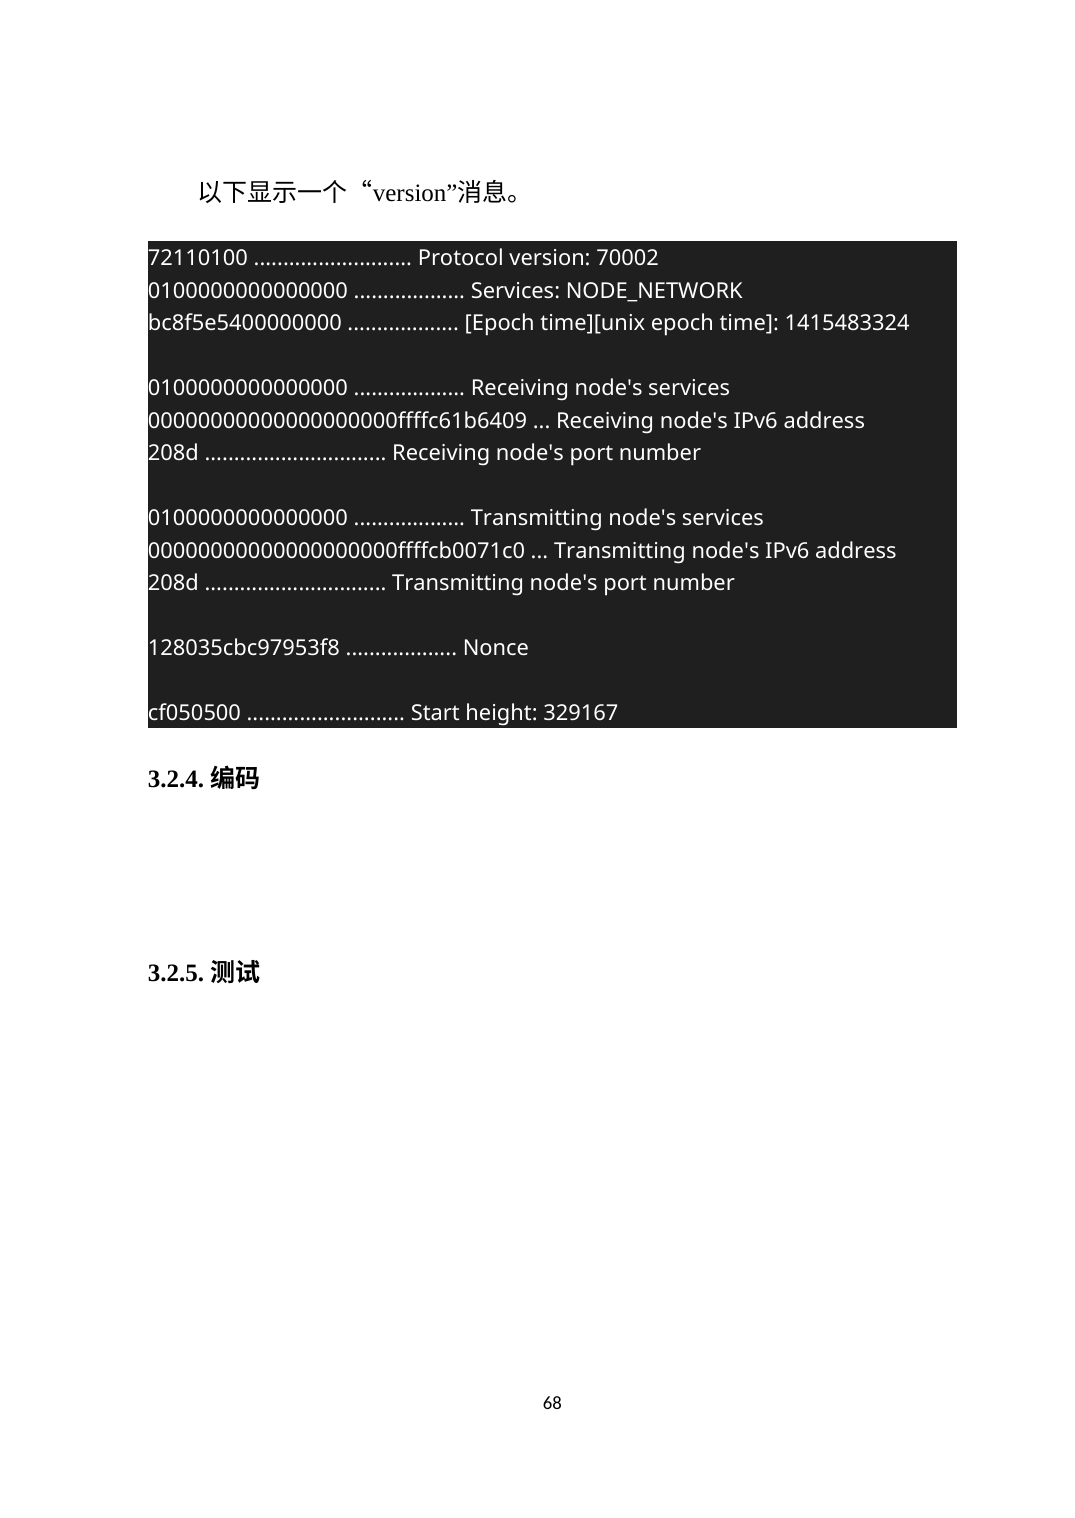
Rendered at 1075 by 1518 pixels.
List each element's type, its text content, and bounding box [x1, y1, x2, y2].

text 72110100 ........................... Protocol version: 70002 [148, 241, 957, 273]
text bc8f5e5400000000 ................... [Epoch time][unix epoch time]: 1415483324 [148, 306, 957, 338]
text 0100000000000000 ................... Services: NODE_NETWORK [148, 273, 957, 306]
text 0100000000000000 ................... Receiving node's services [148, 371, 957, 403]
text 128035cbc97953f8 ................... Nonce [148, 631, 957, 663]
text 0100000000000000 ................... Transmitting node's services [148, 501, 957, 533]
subtitle 3.2.5. 测试 [148, 938, 957, 1003]
text cf050500 ........................... Start height: 329167 [148, 696, 957, 728]
text 以下显示一个“version”消息。 [148, 158, 957, 223]
text 208d ............................... Transmitting node's port number [148, 566, 957, 598]
text 208d ............................... Receiving node's port number [148, 436, 957, 468]
text 00000000000000000000ffffcb0071c0 ... Transmitting node's IPv6 address [148, 533, 957, 566]
text 00000000000000000000ffffc61b6409 ... Receiving node's IPv6 address [148, 403, 957, 436]
subtitle 3.2.4. 编码 [148, 744, 957, 809]
